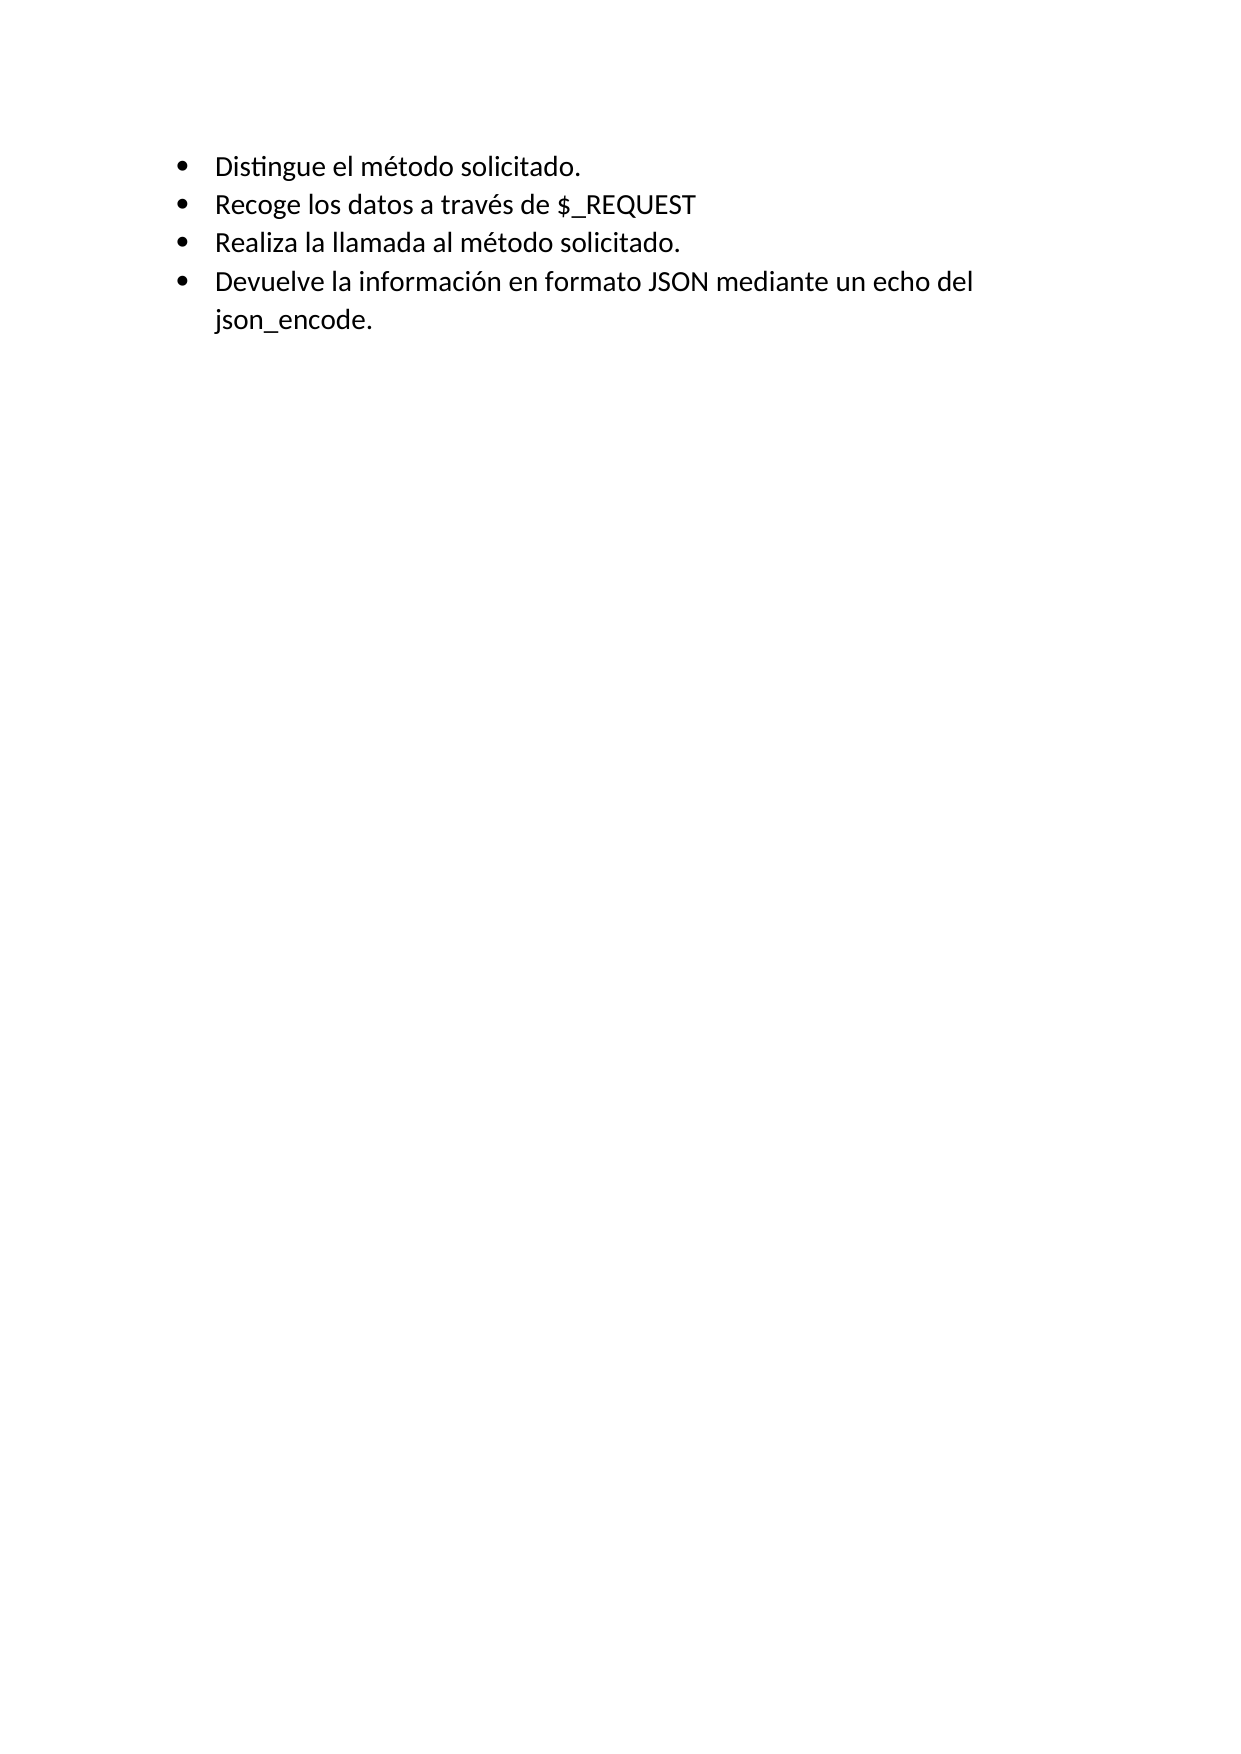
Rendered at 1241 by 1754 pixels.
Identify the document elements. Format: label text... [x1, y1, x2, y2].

list Recoge los datos a través de $_REQUEST [177, 186, 1063, 222]
list Devuelve la información en formato JSON mediante un echo del json_encode. [177, 263, 1063, 337]
list Distingue el método solicitado. [177, 148, 1063, 183]
list Realiza la llamada al método solicitado. [177, 224, 1063, 260]
